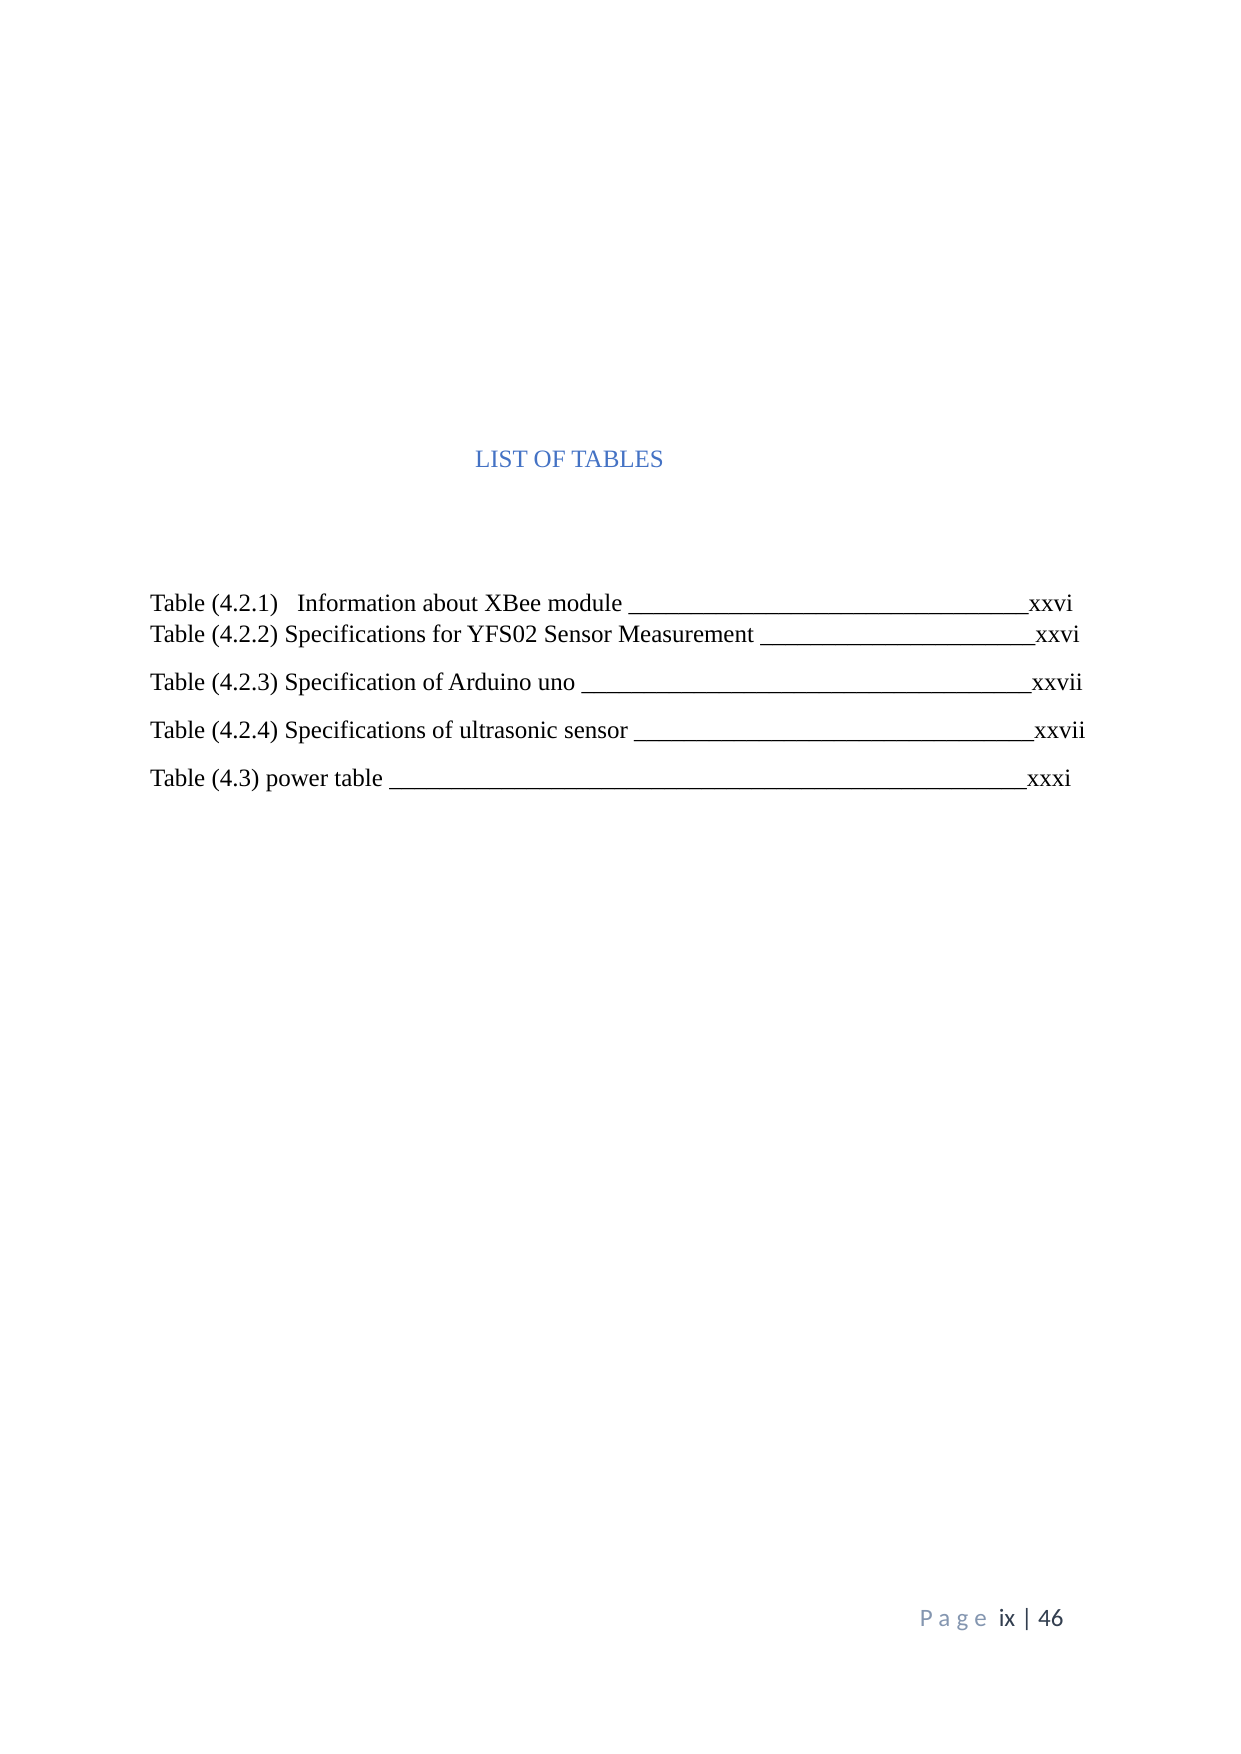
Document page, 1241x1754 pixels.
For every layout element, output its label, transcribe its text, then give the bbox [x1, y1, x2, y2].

text Table (4.2.4) Specifications of ultrasonic sensor ________________________________xxvii [150, 715, 1090, 744]
text Table (4.2.3) Specification of Arduino uno ____________________________________xxvii [150, 667, 1090, 696]
subtitle Table (4.2.1) Information about XBee module ________________________________xxvi [150, 588, 1090, 617]
subtitle LIST OF TABLES [150, 444, 1090, 473]
text Table (4.2.2) Specifications for YFS02 Sensor Measurement ______________________xxvi [150, 619, 1090, 648]
text Table (4.3) power table ___________________________________________________xxxi [150, 763, 1090, 791]
